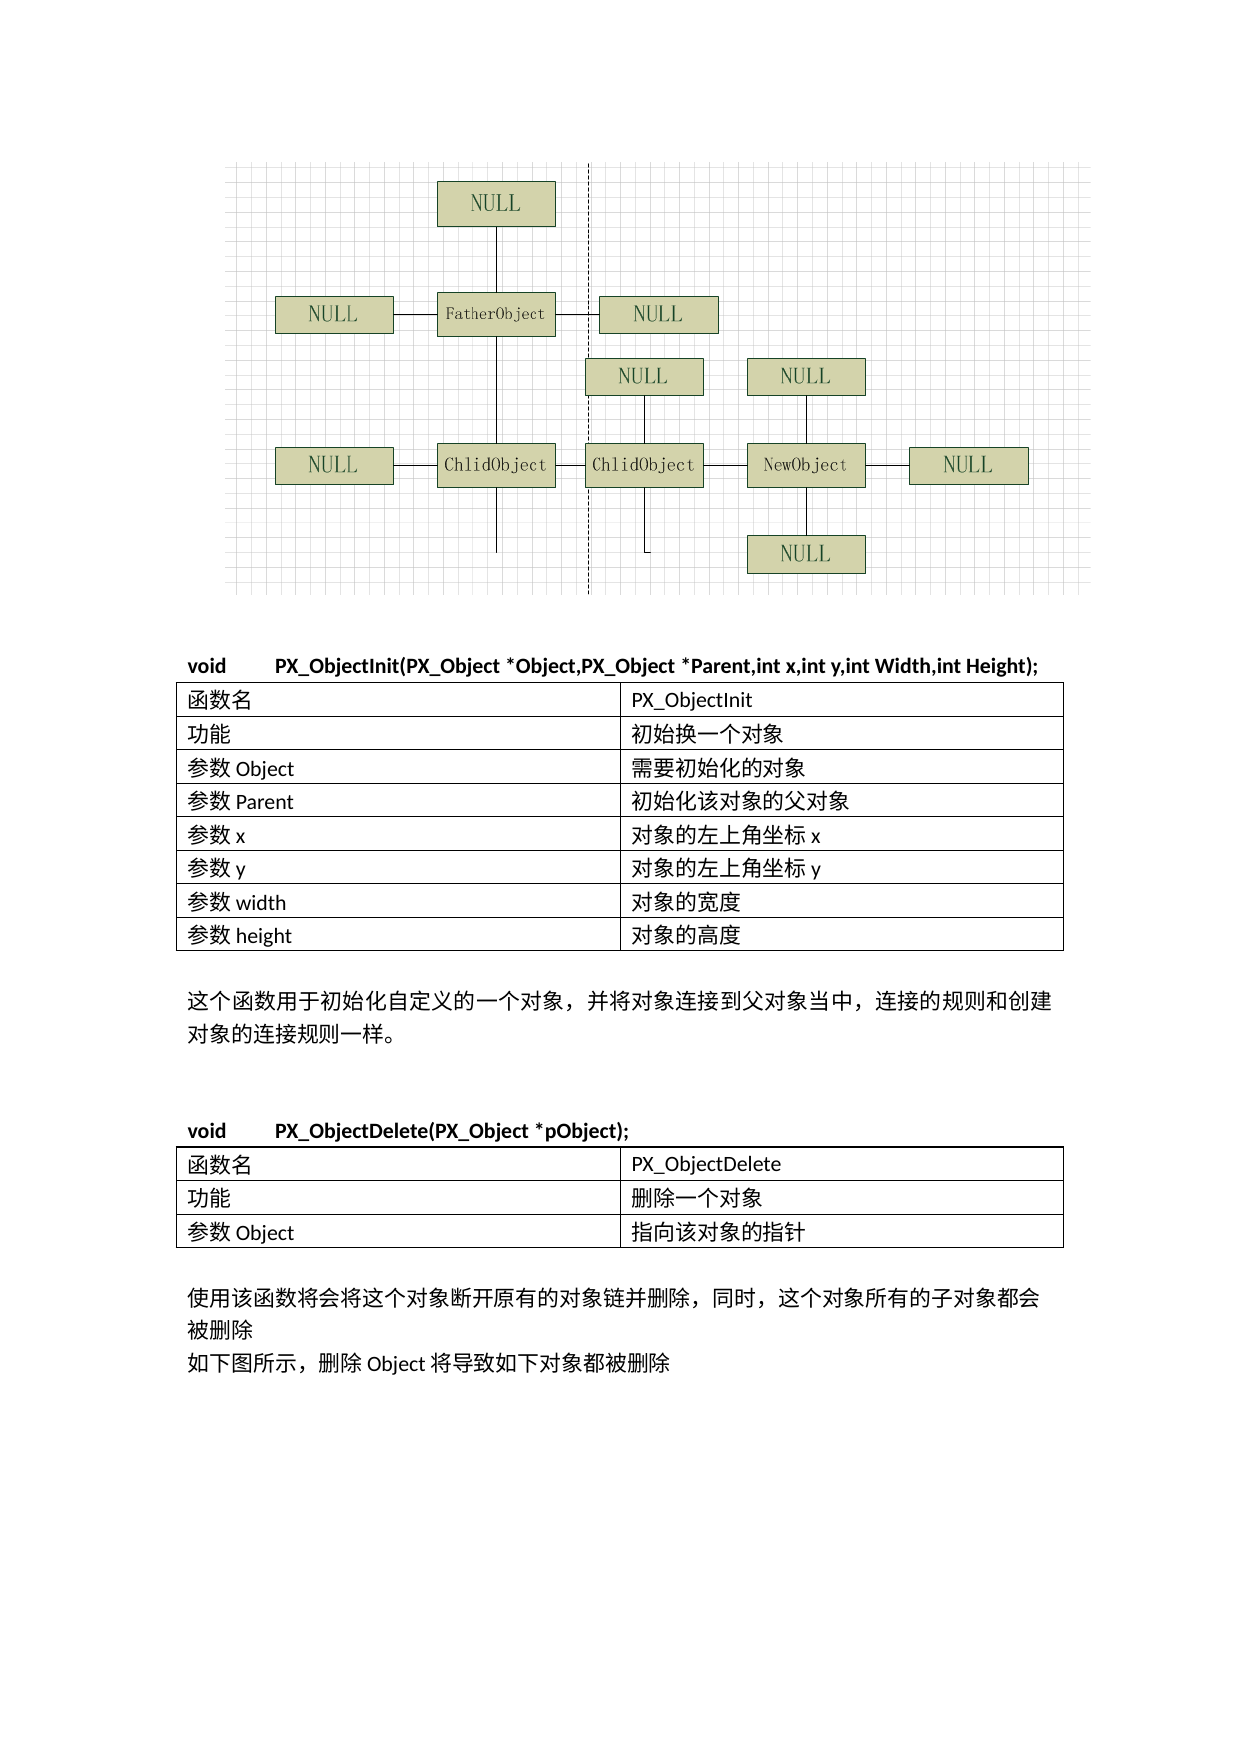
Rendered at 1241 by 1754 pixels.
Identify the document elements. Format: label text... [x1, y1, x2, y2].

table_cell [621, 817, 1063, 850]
text 如下图所示，删除Object将导致如下对象都被删除 [187, 1346, 1053, 1378]
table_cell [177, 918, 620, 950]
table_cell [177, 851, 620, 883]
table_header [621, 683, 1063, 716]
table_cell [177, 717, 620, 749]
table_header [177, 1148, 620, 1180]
text 使用该函数将会将这个对象断开原有的对象链并删除，同时，这个对象所有的子对象都会被删除 [187, 1281, 1053, 1346]
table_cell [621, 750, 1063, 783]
text 这个函数用于初始化自定义的一个对象，并将对象连接到父对象当中，连接的规则和创建对象的连接规则一样。 [187, 984, 1053, 1049]
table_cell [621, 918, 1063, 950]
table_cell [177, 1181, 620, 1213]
text void PX_ObjectDelete(PX_Object *pObject); [187, 1114, 1053, 1146]
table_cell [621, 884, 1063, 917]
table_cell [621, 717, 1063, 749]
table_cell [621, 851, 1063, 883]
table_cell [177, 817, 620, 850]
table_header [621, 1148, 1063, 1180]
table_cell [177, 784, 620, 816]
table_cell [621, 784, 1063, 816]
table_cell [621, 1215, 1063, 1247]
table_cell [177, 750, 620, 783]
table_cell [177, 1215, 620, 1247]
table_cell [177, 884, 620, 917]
text void PX_ObjectInit(PX_Object *Object,PX_Object *Parent,int x,int y,int Width,int Height); [187, 649, 1053, 682]
picture [225, 162, 1091, 595]
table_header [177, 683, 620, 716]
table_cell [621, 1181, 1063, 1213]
